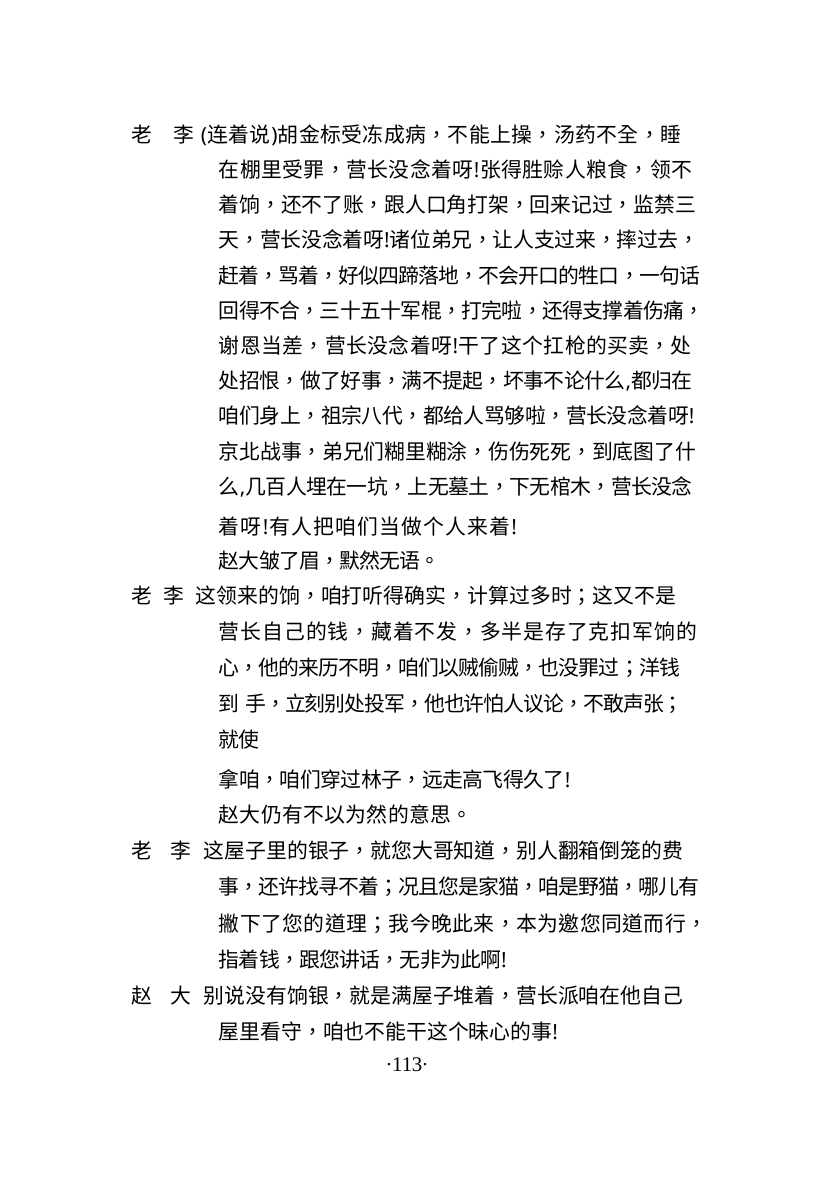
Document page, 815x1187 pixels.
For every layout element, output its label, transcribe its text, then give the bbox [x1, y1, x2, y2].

text 老 李 这领来的饷，咱打听得确实，计算过多时；这又不是 营长自己的钱，藏着不发，多半是存了克扣军饷的 心，他的来历不明，咱们以贼偷贼，也没罪过；洋钱到 手，立刻别处投军，他也许怕人议论，不敢声张；就使 [131, 581, 698, 754]
text 拿咱，咱们穿过林子，远走高飞得久了! 赵大仍有不以为然的意思。 [219, 765, 575, 828]
text 老 李 (连着说)胡金标受冻成病，不能上操，汤药不全，睡 在棚里受罪，营长没念着呀!张得胜赊人粮食，领不 着饷，还不了账，跟人口角打架，回来记过，监禁三 天，营长没念着呀!诸位弟兄，让人支过来，摔过去， 赶着，骂着，好似四蹄落地，不会开口的牲口，一句话 回得不合，三十五十军棍，打完啦，还得支撑着伤痛， 谢恩当差，营长没念着呀!干了这个扛枪的买卖，处 处招恨，做了好事，满不提起，坏事不论什么,都归在 咱们身上，祖宗八代，都给人骂够啦，营长没念着呀! 京北战事，弟兄们糊里糊涂，伤伤死死，到底图了什 么,几百人埋在一坑，上无墓土，下无棺木，营长没念 [131, 120, 704, 500]
text 老 李 这屋子里的银子，就您大哥知道，别人翻箱倒笼的费 事，还许找寻不着；况且您是家猫，咱是野猫，哪儿有 撇下了您的道理；我今晚此来，本为邀您同道而行， 指着钱，跟您讲话，无非为此啊! [131, 836, 708, 973]
text 着呀!有人把咱们当做个人来着! 赵大皱了眉，默然无语。 [219, 512, 529, 575]
text 赵 大 别说没有饷银，就是满屋子堆着，营长派咱在他自己 屋里看守，咱也不能干这个昧心的事! [131, 982, 698, 1046]
